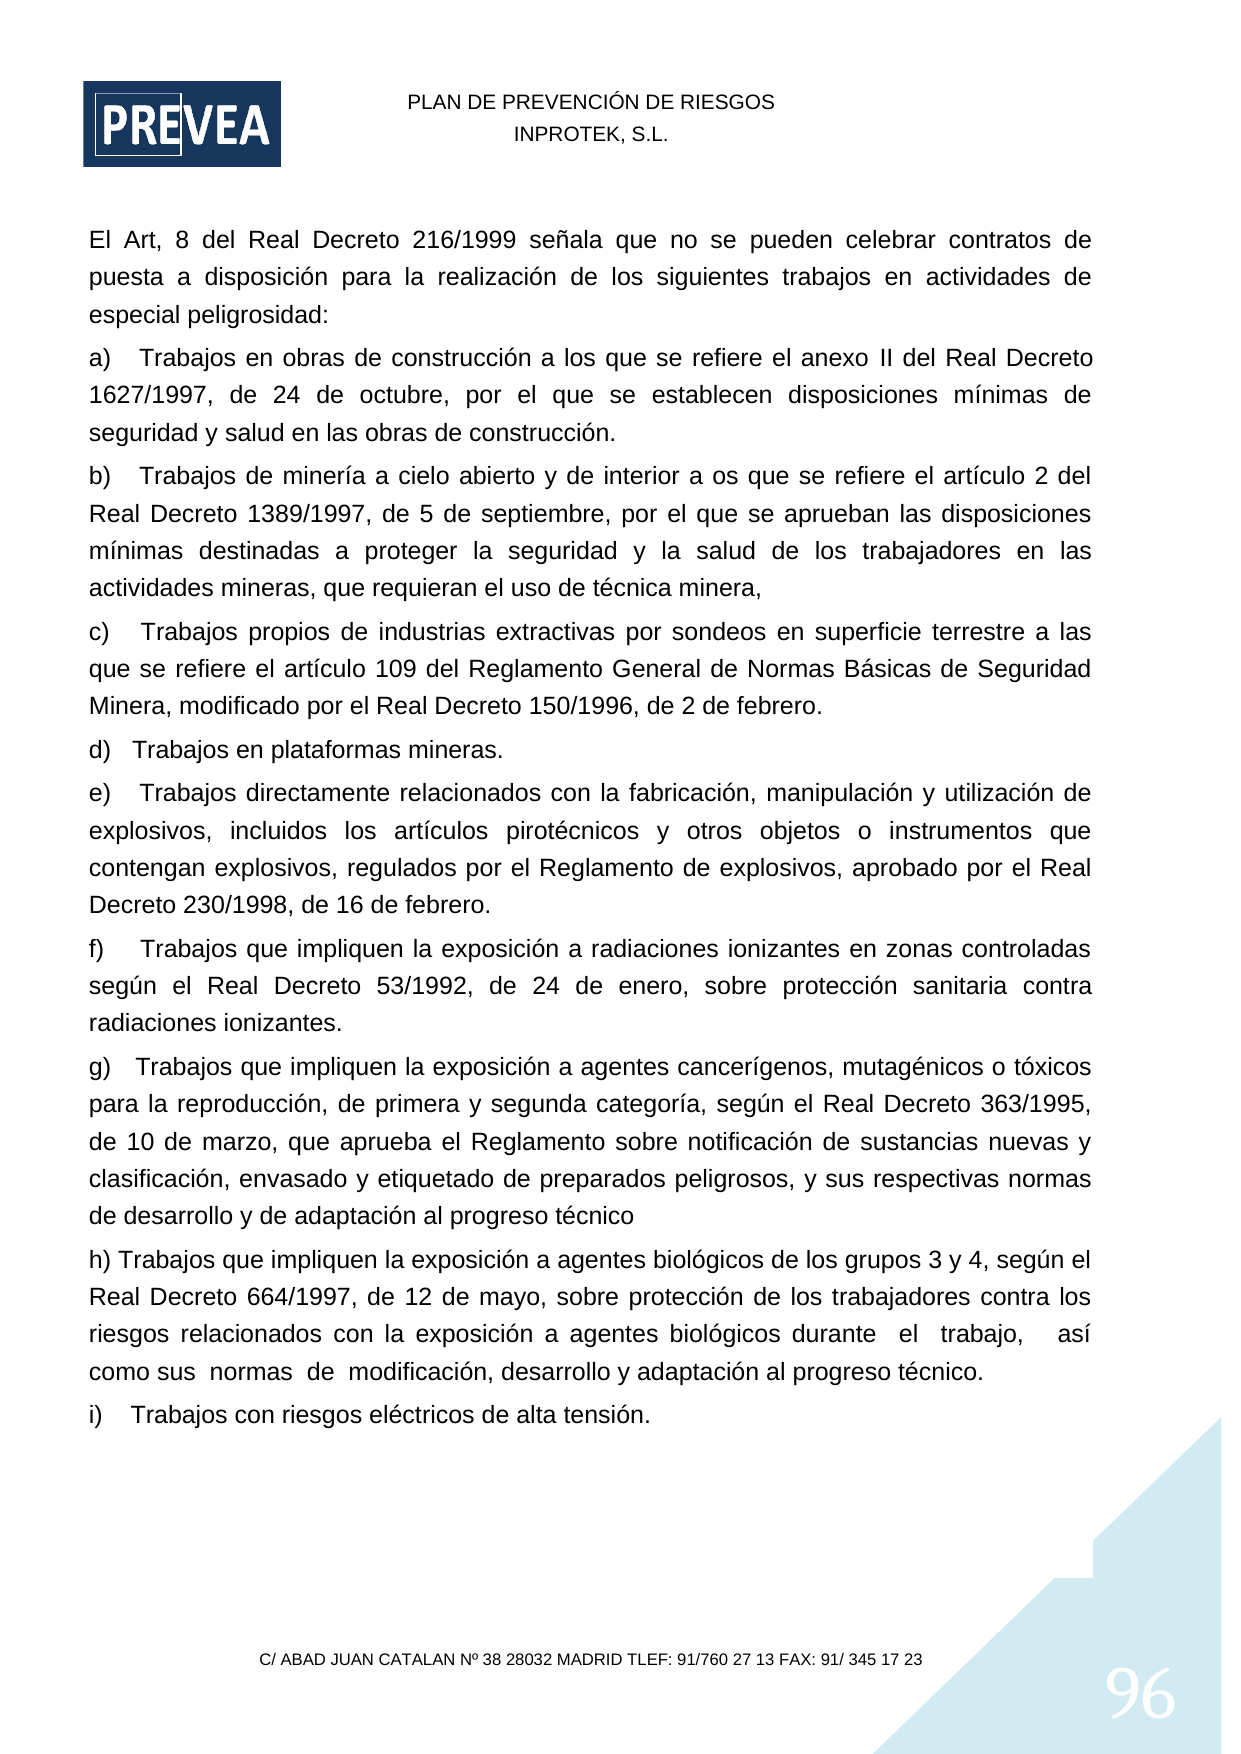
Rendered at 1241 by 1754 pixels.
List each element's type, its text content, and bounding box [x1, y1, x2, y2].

text e) Trabajos directamente relacionados con la fabricación, manipulación y utilización de explosivos, incluidos los artículos pirotécnicos y otros objetos o instrumentos que contengan explosivos, regulados por el Reglamento de explosivos, aprobado por el Real Decreto 230/1998, de 16 de febrero. [89, 778, 1093, 919]
picture [83, 81, 281, 167]
text c) Trabajos propios de industrias extractivas por sondeos en superficie terrestre a las que se refiere el artículo 109 del Reglamento General de Normas Básicas de Seguridad Minera, modificado por el Real Decreto 150/1996, de 2 de febrero. [89, 617, 1093, 720]
text f) Trabajos que impliquen la exposición a radiaciones ionizantes en zonas controladas según el Real Decreto 53/1992, de 24 de enero, sobre protección sanitaria contra radiaciones ionizantes. [89, 934, 1093, 1037]
text b) Trabajos de minería a cielo abierto y de interior a os que se refiere el artículo 2 del Real Decreto 1389/1997, de 5 de septiembre, por el que se aprueban las disposiciones mínimas destinadas a proteger la seguridad y la salud de los trabajadores en las actividades mineras, que requieran el uso de técnica minera, [89, 461, 1093, 602]
text a) Trabajos en obras de construcción a los que se refiere el anexo II del Real Decreto 1627/1997, de 24 de octubre, por el que se establecen disposiciones mínimas de seguridad y salud en las obras de construcción. [89, 343, 1093, 446]
text d) Trabajos en plataformas mineras. [89, 735, 1093, 763]
text i) Trabajos con riesgos eléctricos de alta tensión. [89, 1400, 1093, 1429]
text h) Trabajos que impliquen la exposición a agentes biológicos de los grupos 3 y 4, según el Real Decreto 664/1997, de 12 de mayo, sobre protección de los trabajadores contra los riesgos relacionados con la exposición a agentes biológicos durante el trabajo, así como sus normas de modificación, desarrollo y adaptación al progreso técnico. [89, 1244, 1093, 1385]
text El Art, 8 del Real Decreto 216/1999 señala que no se pueden celebrar contratos de puesta a disposición para la realización de los siguientes trabajos en actividades de especial peligrosidad: [89, 225, 1093, 328]
text g) Trabajos que impliquen la exposición a agentes cancerígenos, mutagénicos o tóxicos para la reproducción, de primera y segunda categoría, según el Real Decreto 363/1995, de 10 de marzo, que aprueba el Reglamento sobre notificación de sustancias nuevas y clasificación, envasado y etiquetado de preparados peligrosos, y sus respectivas normas de desarrollo y de adaptación al progreso técnico [89, 1052, 1093, 1230]
